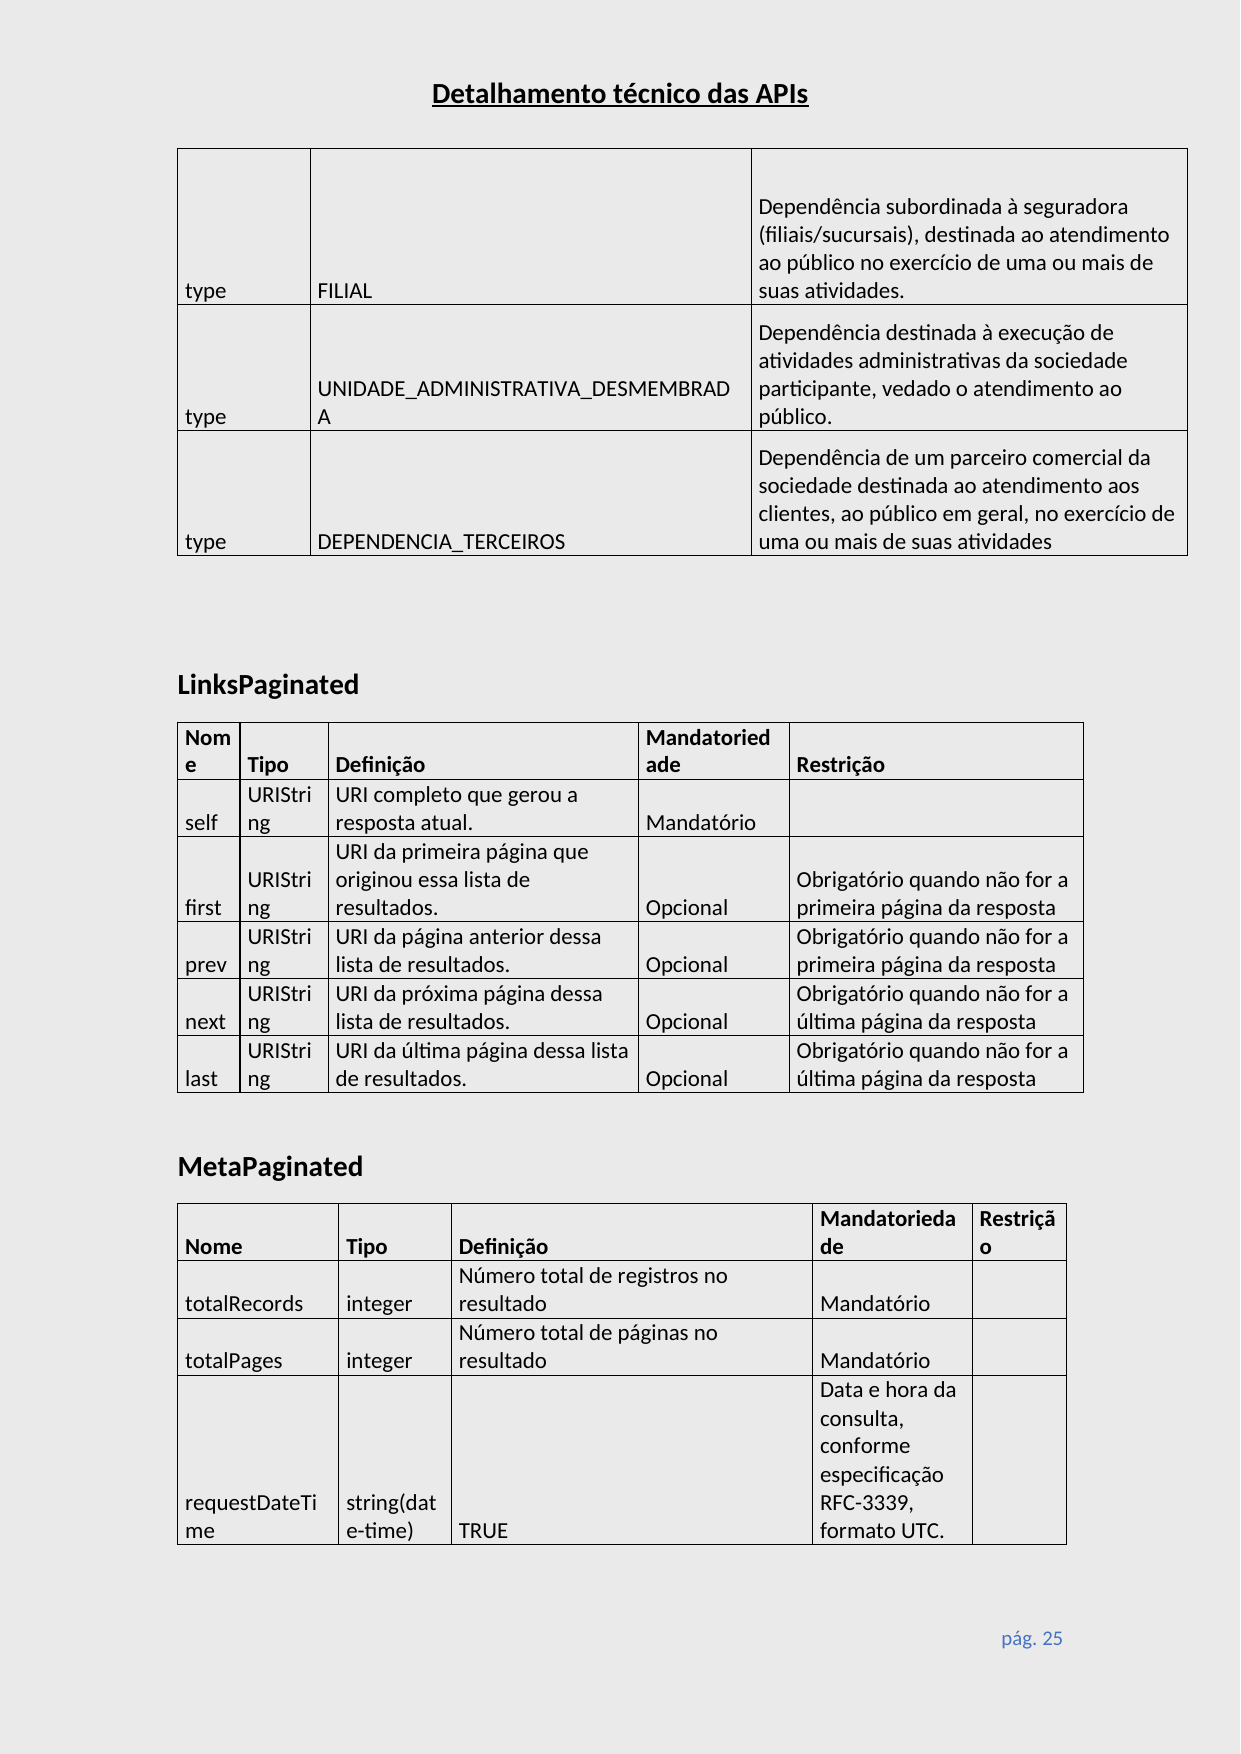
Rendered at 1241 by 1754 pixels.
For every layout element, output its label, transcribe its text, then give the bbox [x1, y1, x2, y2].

table_cell Dependência subordinada à seguradora (filiais/sucursais), destinada ao atendimento ao público no exercício de uma ou mais de suas atividades. [752, 149, 1187, 304]
table_header Definição [329, 723, 638, 779]
table_cell next [178, 979, 239, 1035]
text LinksPaginated [177, 666, 1063, 702]
table_cell Obrigatório quando não for a primeira página da resposta [790, 837, 1083, 921]
table_cell Mandatório [813, 1261, 972, 1317]
table_header Tipo [339, 1204, 451, 1260]
table_cell Obrigatório quando não for a última página da resposta [790, 979, 1083, 1035]
table_cell type [178, 305, 310, 430]
table_header Nome [178, 723, 239, 779]
table_cell type [178, 431, 310, 555]
table_cell Opcional [639, 1036, 789, 1092]
table_cell URI da última página dessa lista de resultados. [329, 1036, 638, 1092]
table_cell first [178, 837, 239, 921]
table_cell integer [339, 1319, 451, 1374]
table_cell Data e hora da consulta, conforme especificação RFC-3339, formato UTC. [813, 1376, 972, 1544]
table_header Tipo [241, 723, 328, 779]
table_header Mandatoriedade [813, 1204, 972, 1260]
table_cell [973, 1376, 1066, 1544]
table_cell DEPENDENCIA_TERCEIROS [311, 431, 751, 555]
table_cell Mandatório [639, 780, 789, 836]
table_cell string(date-time) [339, 1376, 451, 1544]
table_cell prev [178, 922, 239, 978]
text MetaPaginated [177, 1148, 1063, 1184]
table_cell Obrigatório quando não for a última página da resposta [790, 1036, 1083, 1092]
table_cell URIString [241, 979, 328, 1035]
table_cell Dependência de um parceiro comercial da sociedade destinada ao atendimento aos clientes, ao público em geral, no exercício de uma ou mais de suas atividades [752, 431, 1187, 555]
table_cell URI da primeira página que originou essa lista de resultados. [329, 837, 638, 921]
table_cell URIString [241, 1036, 328, 1092]
table_cell URIString [241, 837, 328, 921]
table_header Nome [178, 1204, 338, 1260]
table_cell last [178, 1036, 239, 1092]
table_cell [973, 1319, 1066, 1374]
table_cell [973, 1261, 1066, 1317]
table_cell Mandatório [813, 1319, 972, 1374]
table_cell Número total de registros no resultado [452, 1261, 812, 1317]
table_cell type [178, 149, 310, 304]
table_cell URIString [241, 780, 328, 836]
table_cell FILIAL [311, 149, 751, 304]
table_cell Número total de páginas no resultado [452, 1319, 812, 1374]
table_header Restrição [790, 723, 1083, 779]
table_cell URI completo que gerou a resposta atual. [329, 780, 638, 836]
table_cell TRUE [452, 1376, 812, 1544]
table_cell Opcional [639, 837, 789, 921]
table_cell URI da próxima página dessa lista de resultados. [329, 979, 638, 1035]
table_cell Opcional [639, 979, 789, 1035]
table_cell Dependência destinada à execução de atividades administrativas da sociedade participante, vedado o atendimento ao público. [752, 305, 1187, 430]
table_cell requestDateTime [178, 1376, 338, 1544]
table_cell totalPages [178, 1319, 338, 1374]
table_cell UNIDADE_ADMINISTRATIVA_DESMEMBRADA [311, 305, 751, 430]
table_cell URIString [241, 922, 328, 978]
table_header Mandatoriedade [639, 723, 789, 779]
table_cell URI da página anterior dessa lista de resultados. [329, 922, 638, 978]
table_header Restrição [973, 1204, 1066, 1260]
table_cell Opcional [639, 922, 789, 978]
table_header Definição [452, 1204, 812, 1260]
table_cell self [178, 780, 239, 836]
table_cell Obrigatório quando não for a primeira página da resposta [790, 922, 1083, 978]
table_cell [790, 780, 1083, 836]
table_cell integer [339, 1261, 451, 1317]
table_cell totalRecords [178, 1261, 338, 1317]
